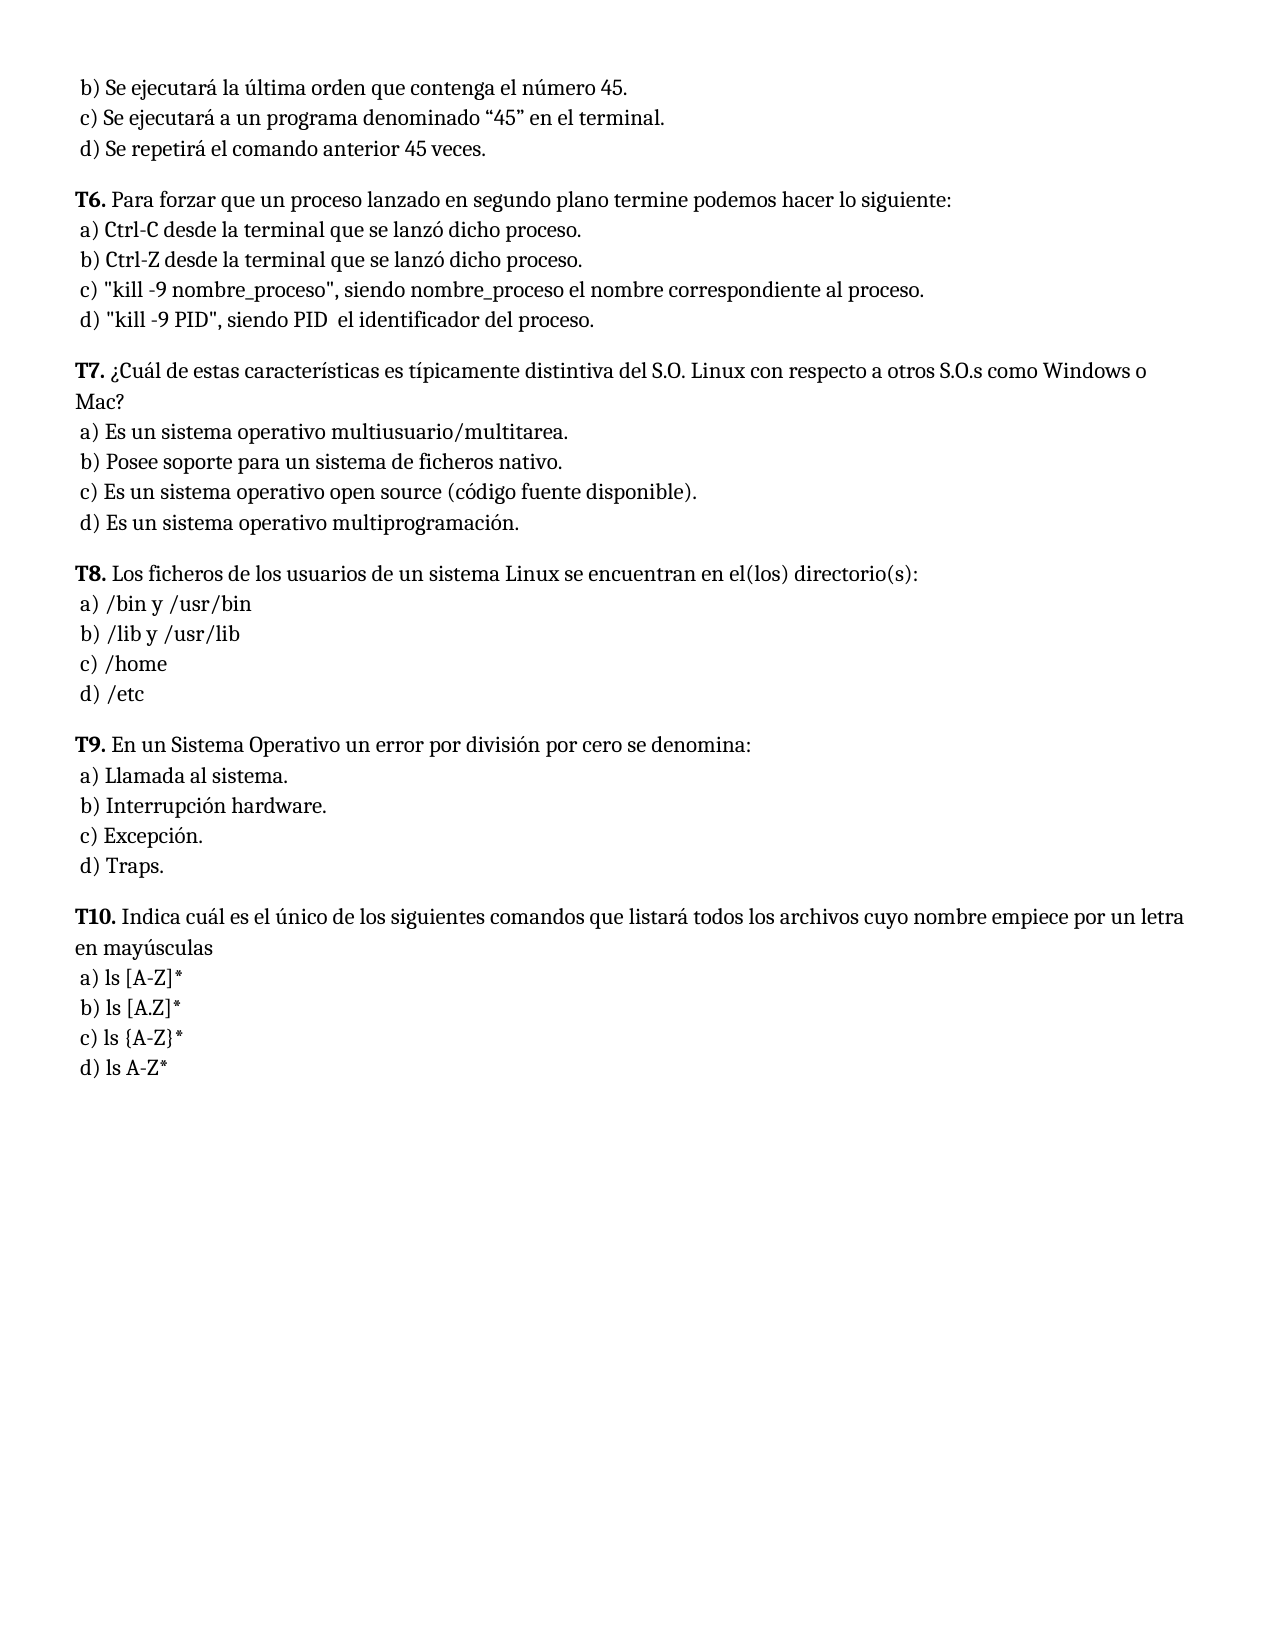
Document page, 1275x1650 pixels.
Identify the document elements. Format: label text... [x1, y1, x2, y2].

text T6. Para forzar que un proceso lanzado en segundo plano termine podemos hacer lo siguiente: a) Ctrl-C desde la terminal que se lanzó dicho proceso. b) Ctrl-Z desde la terminal que se lanzó dicho proceso. c) "kill -9 nombre_proceso", siendo nombre_proceso el nombre correspondiente al proceso. d) "kill -9 PID", siendo PID el identificador del proceso. [75, 186, 1200, 334]
text T9. En un Sistema Operativo un error por división por cero se denomina: a) Llamada al sistema. b) Interrupción hardware. c) Excepción. d) Traps. [75, 732, 1200, 879]
text T10. Indica cuál es el único de los siguientes comandos que listará todos los archivos cuyo nombre empiece por un letra en mayúsculas a) ls [A-Z]* b) ls [A.Z]* c) ls {A-Z}* d) ls A-Z* [75, 904, 1200, 1082]
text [75, 75, 1200, 162]
text T8. Los ficheros de los usuarios de un sistema Linux se encuentran en el(los) directorio(s): a) /bin y /usr/bin b) /lib y /usr/lib c) /home d) /etc [75, 560, 1200, 708]
text T7. ¿Cuál de estas características es típicamente distintiva del S.O. Linux con respecto a otros S.O.s como Windows o Mac? a) Es un sistema operativo multiusuario/multitarea. b) Posee soporte para un sistema de ficheros nativo. c) Es un sistema operativo open source (código fuente disponible). d) Es un sistema operativo multiprogramación. [75, 358, 1200, 536]
